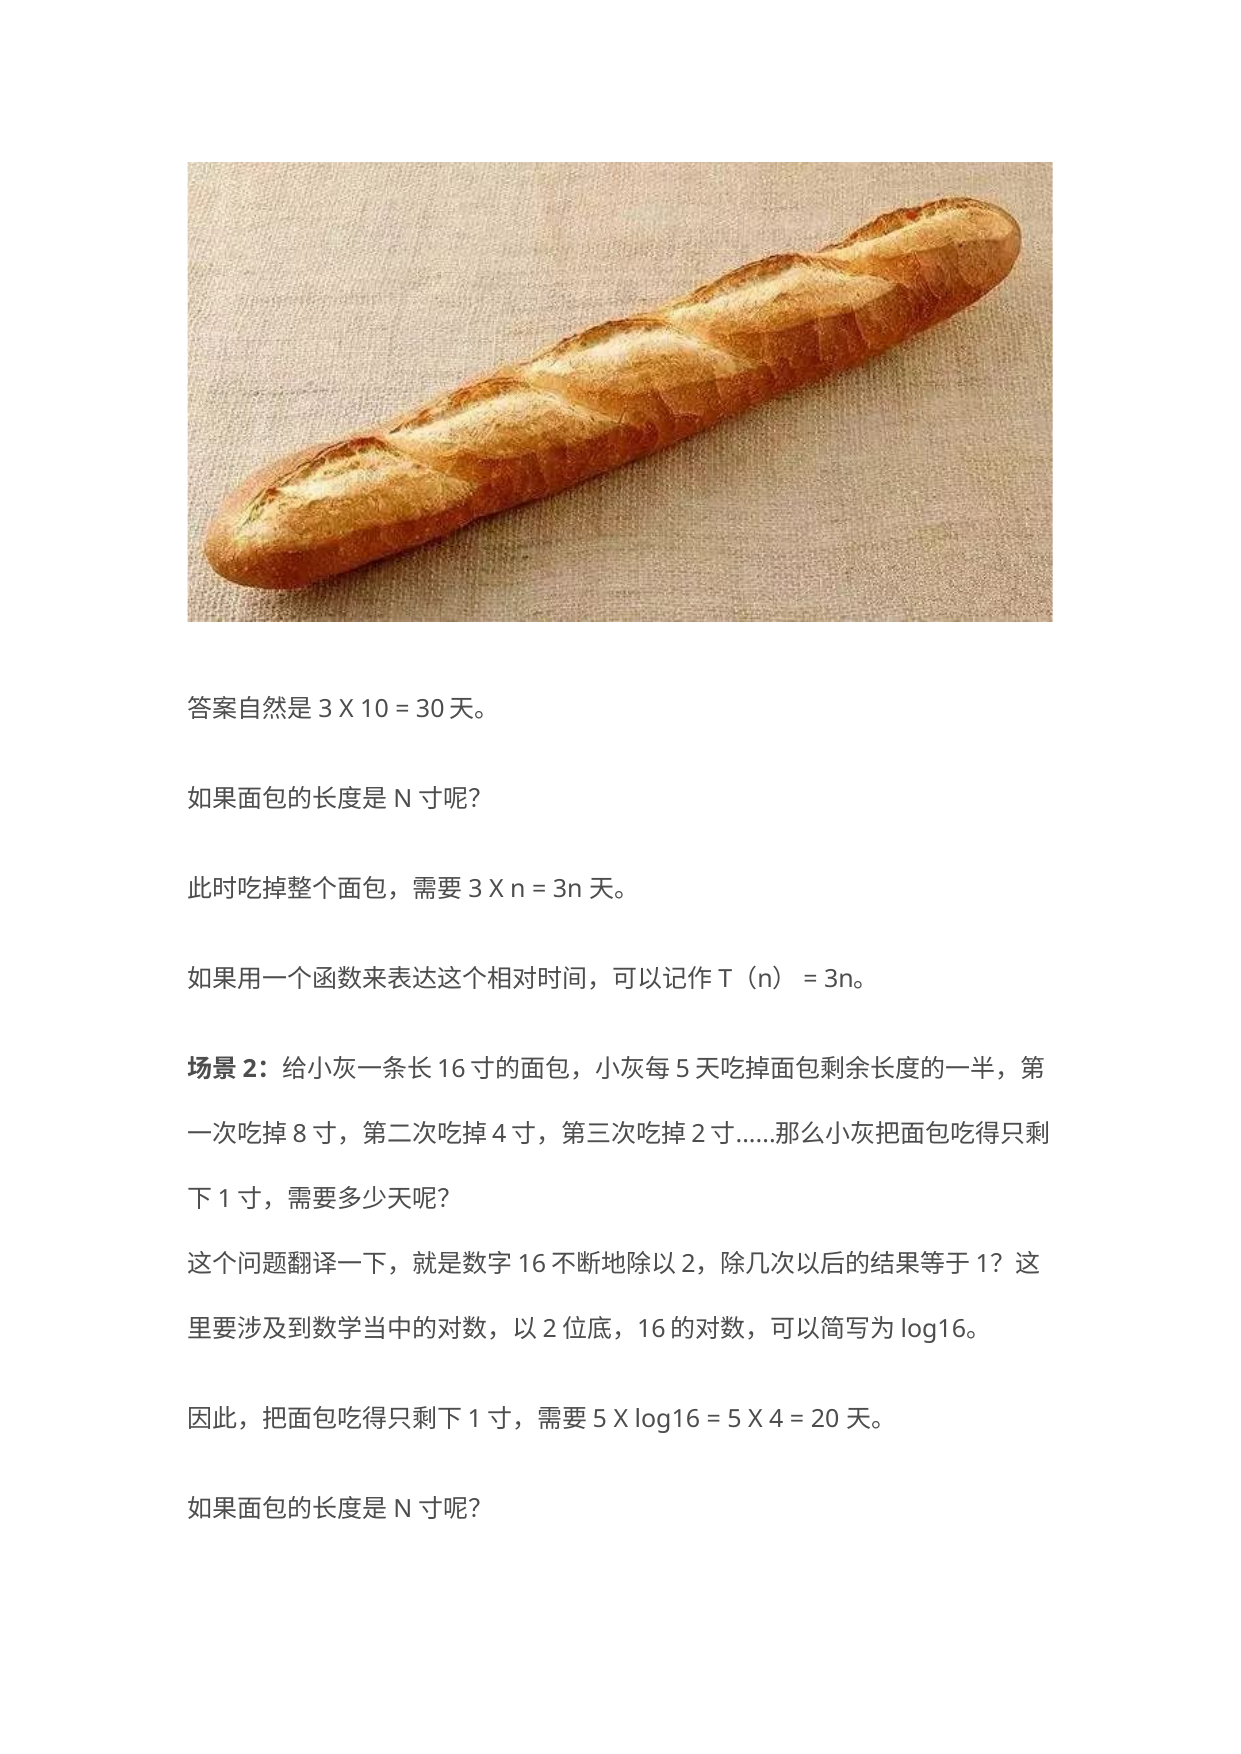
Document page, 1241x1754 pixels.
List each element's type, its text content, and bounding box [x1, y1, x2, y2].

text 答案自然是 3 X 10 = 30天。 [187, 674, 1053, 739]
text 如果面包的长度是 N 寸呢？ [187, 764, 1053, 829]
text 这个问题翻译一下，就是数字16不断地除以2，除几次以后的结果等于1？这里要涉及到数学当中的对数，以2位底，16的对数，可以简写为log16。 [187, 1229, 1053, 1359]
text 因此，把面包吃得只剩下1寸，需要 5 X log16 = 5 X 4 = 20 天。 [187, 1384, 1053, 1449]
text 如果面包的长度是 N 寸呢？ [187, 1474, 1053, 1539]
text 如果用一个函数来表达这个相对时间，可以记作 T（n） = 3n。 [187, 944, 1053, 1009]
text 场景2：给小灰一条长16寸的面包，小灰每5天吃掉面包剩余长度的一半，第一次吃掉8寸，第二次吃掉4寸，第三次吃掉2寸......那么小灰把面包吃得只剩下1寸，需要多少天呢？ [187, 1034, 1053, 1229]
picture [187, 162, 1053, 622]
text 此时吃掉整个面包，需要 3 X n = 3n 天。 [187, 854, 1053, 919]
